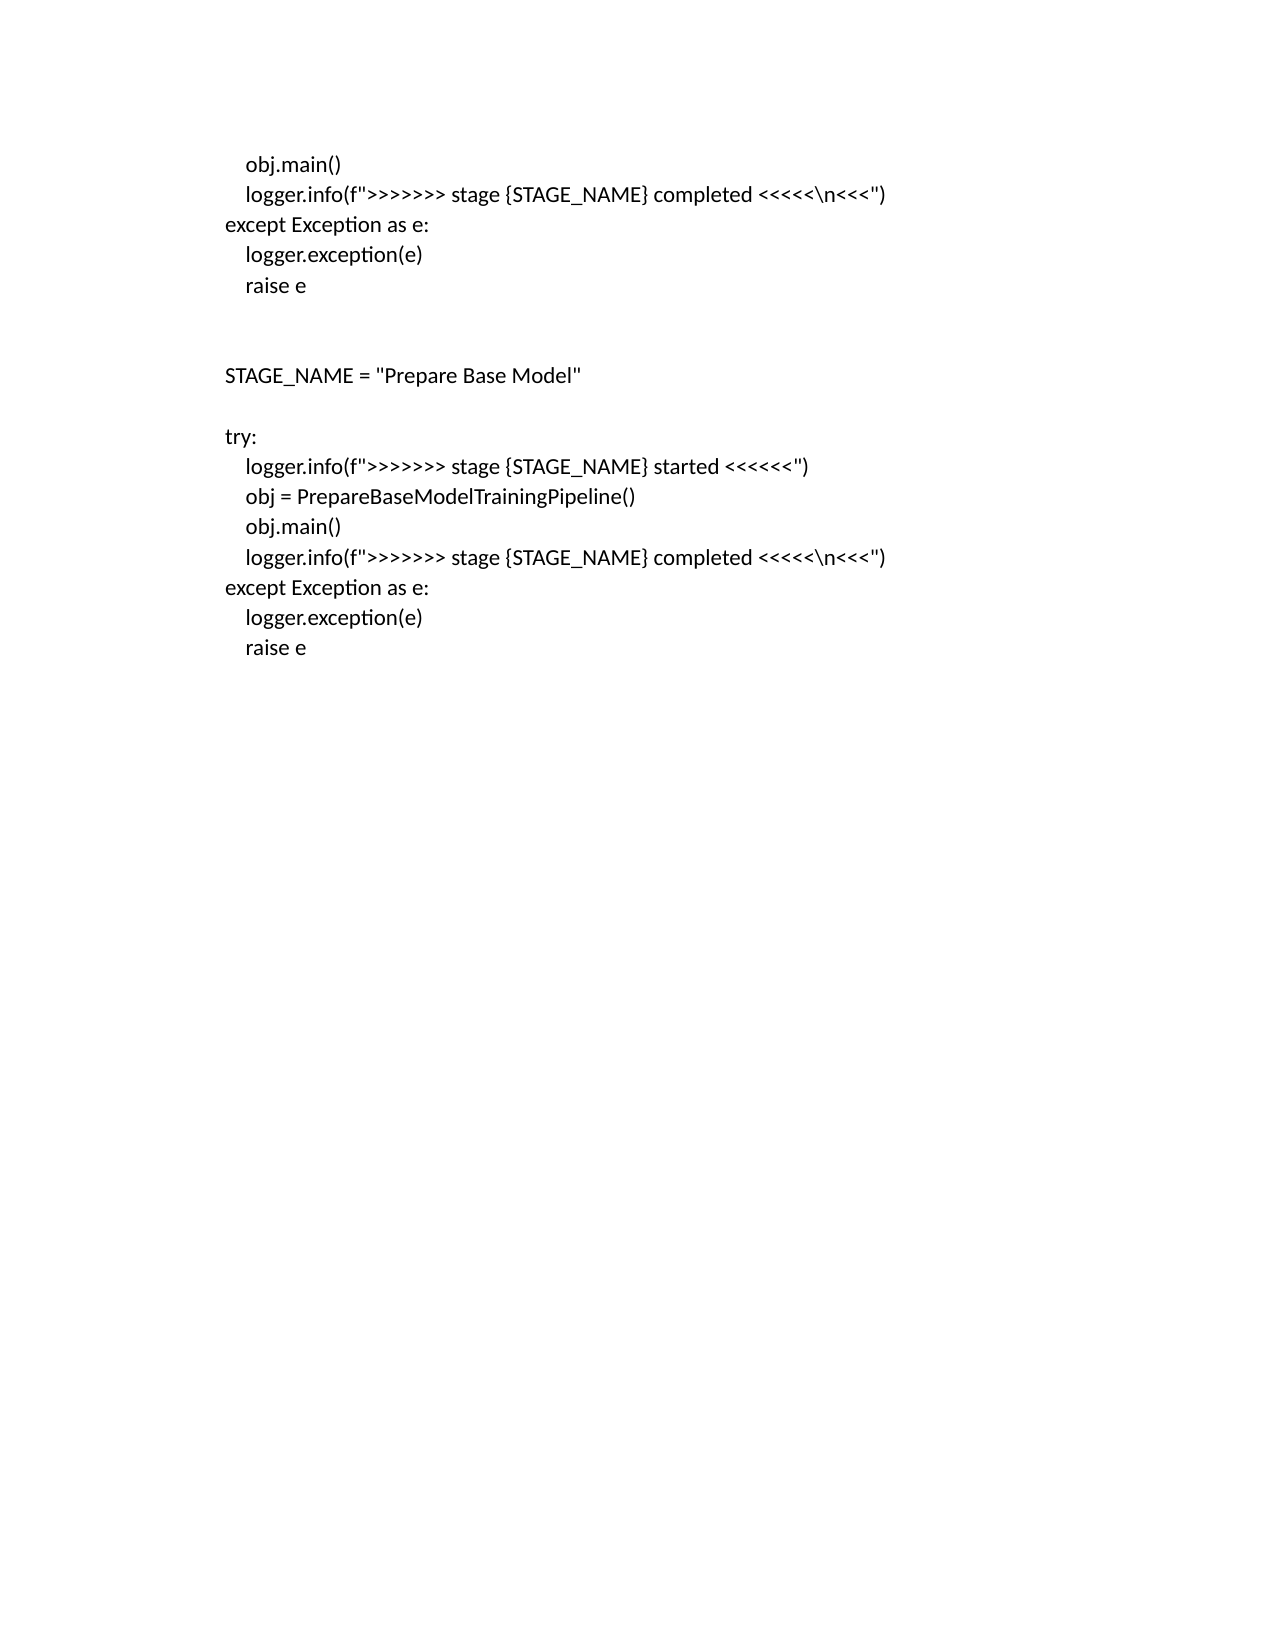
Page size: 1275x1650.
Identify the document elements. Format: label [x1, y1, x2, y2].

text [225, 150, 1125, 661]
